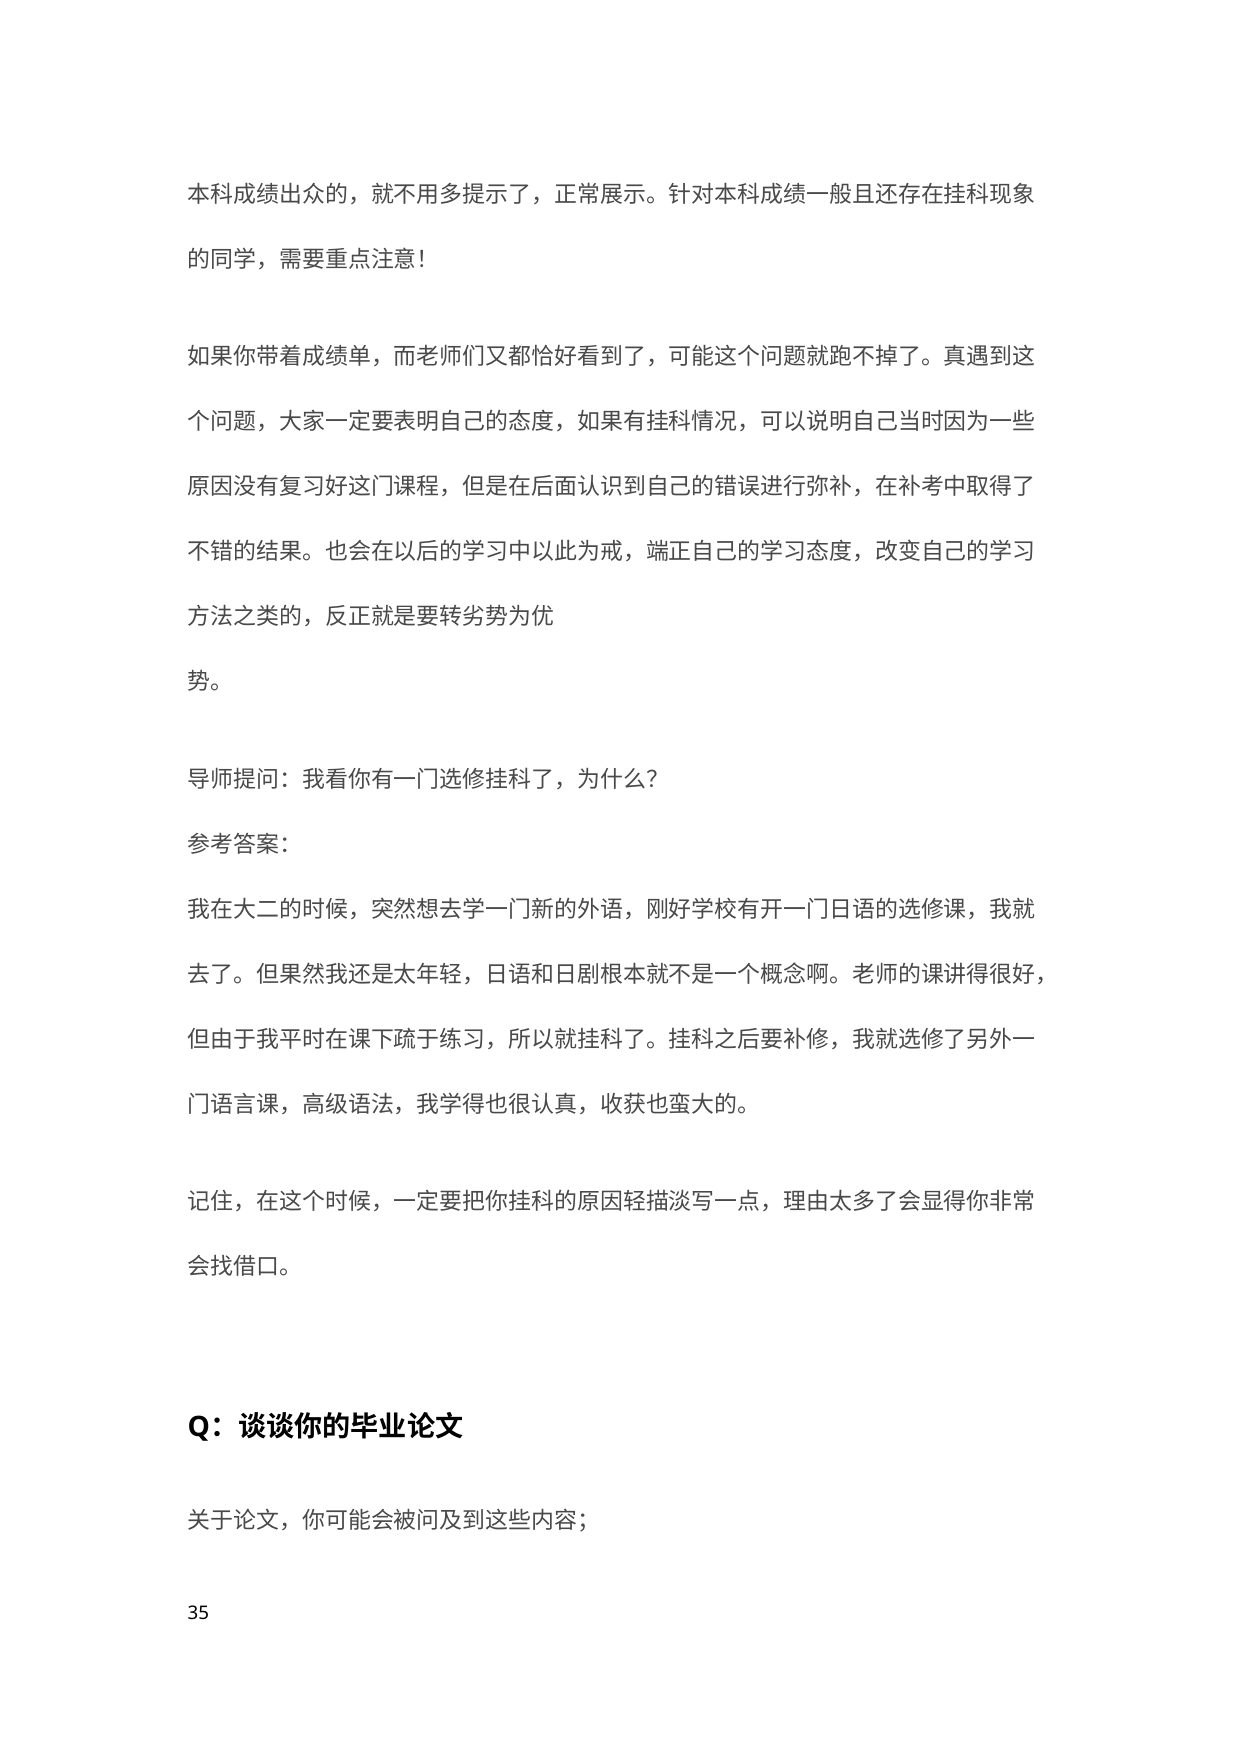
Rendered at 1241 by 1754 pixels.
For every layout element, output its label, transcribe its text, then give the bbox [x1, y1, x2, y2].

text 导师提问：我看你有一门选修挂科了，为什么？ [187, 745, 1053, 810]
text 记住，在这个时候，一定要把你挂科的原因轻描淡写一点，理由太多了会显得你非常会找借口。 [187, 1167, 1053, 1297]
text 本科成绩出众的，就不用多提示了，正常展示。针对本科成绩一般且还存在挂科现象的同学，需要重点注意！ [187, 160, 1053, 290]
text 如果你带着成绩单，而老师们又都恰好看到了，可能这个问题就跑不掉了。真遇到这个问题，大家一定要表明自己的态度，如果有挂科情况，可以说明自己当时因为一些原因没有复习好这门课程，但是在后面认识到自己的错误进行弥补，在补考中取得了不错的结果。也会在以后的学习中以此为戒，端正自己的学习态度，改变自己的学习方法之类的，反正就是要转劣势为优 [187, 322, 1053, 647]
text 我在大二的时候，突然想去学一门新的外语，刚好学校有开一门日语的选修课，我就去了。但果然我还是太年轻，日语和日剧根本就不是一个概念啊。老师的课讲得很好，但由于我平时在课下疏于练习，所以就挂科了。挂科之后要补修，我就选修了另外一门语言课，高级语法，我学得也很认真，收获也蛮大的。 [187, 875, 1053, 1135]
text 势。 [187, 647, 1053, 712]
text 关于论文，你可能会被问及到这些内容； [187, 1486, 1053, 1551]
text 参考答案： [187, 810, 1053, 875]
subtitle Q：谈谈你的毕业论文 [187, 1391, 1053, 1456]
